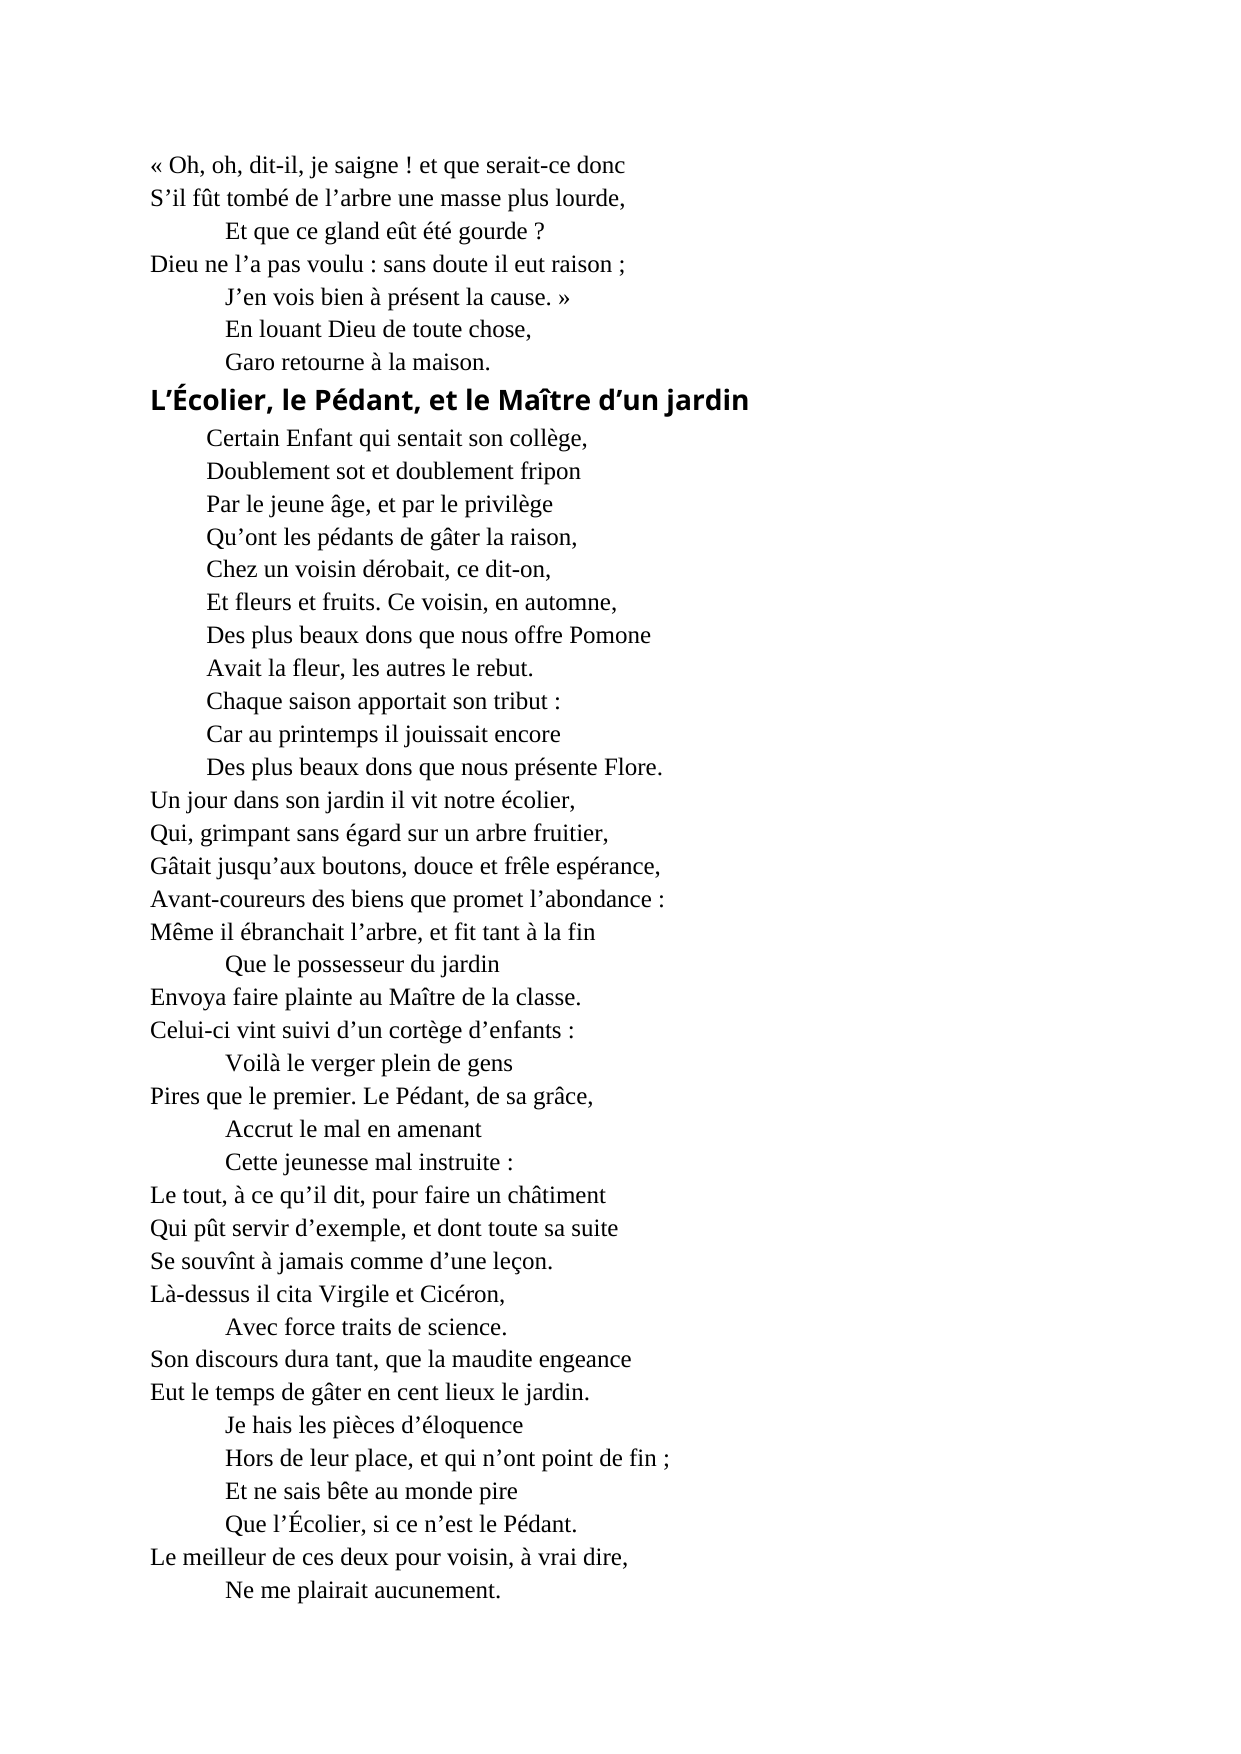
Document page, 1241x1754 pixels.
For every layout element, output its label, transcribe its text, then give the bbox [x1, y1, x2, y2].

text Par le jeune âge, et par le privilège [206, 489, 1090, 517]
text Gâtait jusqu’aux boutons, douce et frêle espérance, [150, 851, 1090, 879]
text Garo retourne à la maison. [150, 347, 1090, 376]
text Chez un voisin dérobait, ce dit-on, [206, 554, 1090, 583]
text Là-dessus il cita Virgile et Cicéron, [150, 1279, 1090, 1307]
text Et que ce gland eût été gourde ? [150, 216, 1090, 244]
text Doublement sot et doublement fripon [206, 456, 1090, 484]
text « Oh, oh, dit-il, je saigne ! et que serait-ce donc [150, 150, 1090, 179]
text Hors de leur place, et qui n’ont point de fin ; [150, 1443, 1090, 1472]
text Que l’Écolier, si ce n’est le Pédant. [150, 1509, 1090, 1538]
text L’Écolier, le Pédant, et le Maître d’un jardin [150, 380, 1090, 419]
text Car au printemps il jouissait encore [206, 719, 1090, 748]
text Avait la fleur, les autres le rebut. [206, 653, 1090, 682]
text Que le possesseur du jardin [150, 949, 1090, 978]
text Cette jeunesse mal instruite : [150, 1147, 1090, 1176]
text Avec force traits de science. [150, 1312, 1090, 1340]
text Des plus beaux dons que nous présente Flore. [206, 752, 1090, 781]
text J’en vois bien à présent la cause. » [150, 282, 1090, 310]
text Certain Enfant qui sentait son collège, [206, 423, 1090, 452]
text S’il fût tombé de l’arbre une masse plus lourde, [150, 183, 1090, 212]
text Se souvînt à jamais comme d’une leçon. [150, 1246, 1090, 1274]
text Celui-ci vint suivi d’un cortège d’enfants : [150, 1015, 1090, 1044]
text Qui pût servir d’exemple, et dont toute sa suite [150, 1213, 1090, 1242]
text Même il ébranchait l’arbre, et fit tant à la fin [150, 917, 1090, 945]
text Eut le temps de gâter en cent lieux le jardin. [150, 1377, 1090, 1406]
text Qui, grimpant sans égard sur un arbre fruitier, [150, 818, 1090, 847]
text Ne me plairait aucunement. [150, 1575, 1090, 1604]
text Et ne sais bête au monde pire [150, 1476, 1090, 1505]
text Des plus beaux dons que nous offre Pomone [206, 620, 1090, 649]
text Chaque saison apportait son tribut : [206, 686, 1090, 715]
text Le meilleur de ces deux pour voisin, à vrai dire, [150, 1542, 1090, 1571]
text En louant Dieu de toute chose, [150, 314, 1090, 343]
text Un jour dans son jardin il vit notre écolier, [150, 785, 1090, 814]
text Et fleurs et fruits. Ce voisin, en automne, [206, 587, 1090, 616]
text Avant-coureurs des biens que promet l’abondance : [150, 884, 1090, 912]
text Son discours dura tant, que la maudite engeance [150, 1344, 1090, 1373]
text Envoya faire plainte au Maître de la classe. [150, 982, 1090, 1011]
text Accrut le mal en amenant [150, 1114, 1090, 1143]
text Je hais les pièces d’éloquence [150, 1410, 1090, 1439]
text Voilà le verger plein de gens [150, 1048, 1090, 1077]
text Le tout, à ce qu’il dit, pour faire un châtiment [150, 1180, 1090, 1209]
text Pires que le premier. Le Pédant, de sa grâce, [150, 1081, 1090, 1110]
text Qu’ont les pédants de gâter la raison, [206, 522, 1090, 550]
text Dieu ne l’a pas voulu : sans doute il eut raison ; [150, 249, 1090, 277]
